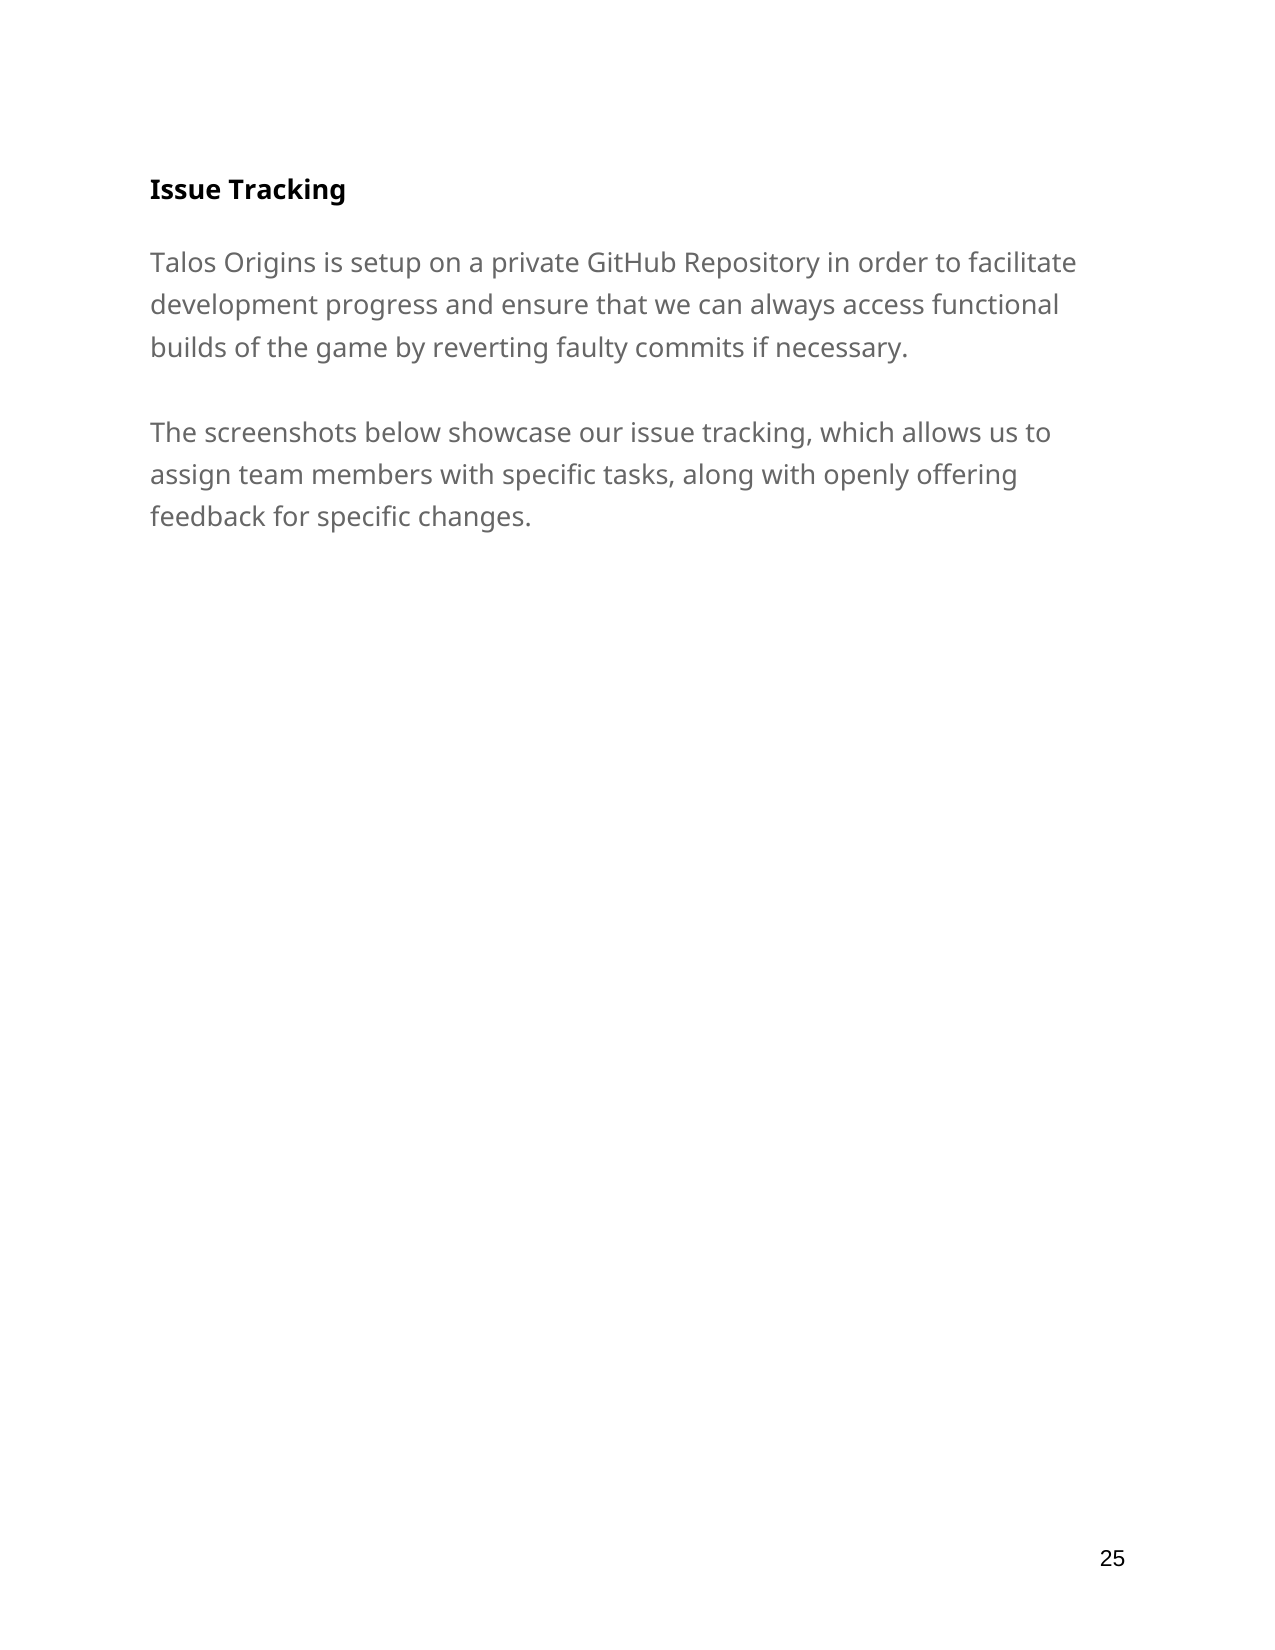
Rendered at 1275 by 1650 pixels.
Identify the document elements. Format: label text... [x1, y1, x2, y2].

subtitle Issue Tracking [150, 171, 1125, 208]
text Talos Origins is setup on a private GitHub Repository in order to facilitate development progress and ensure that we can always access functional builds of the game by reverting faulty commits if necessary. The screenshots below showcase our issue tracking, which allows us to assign team members with specific tasks, along with openly offering feedback for specific changes. [150, 243, 1125, 535]
